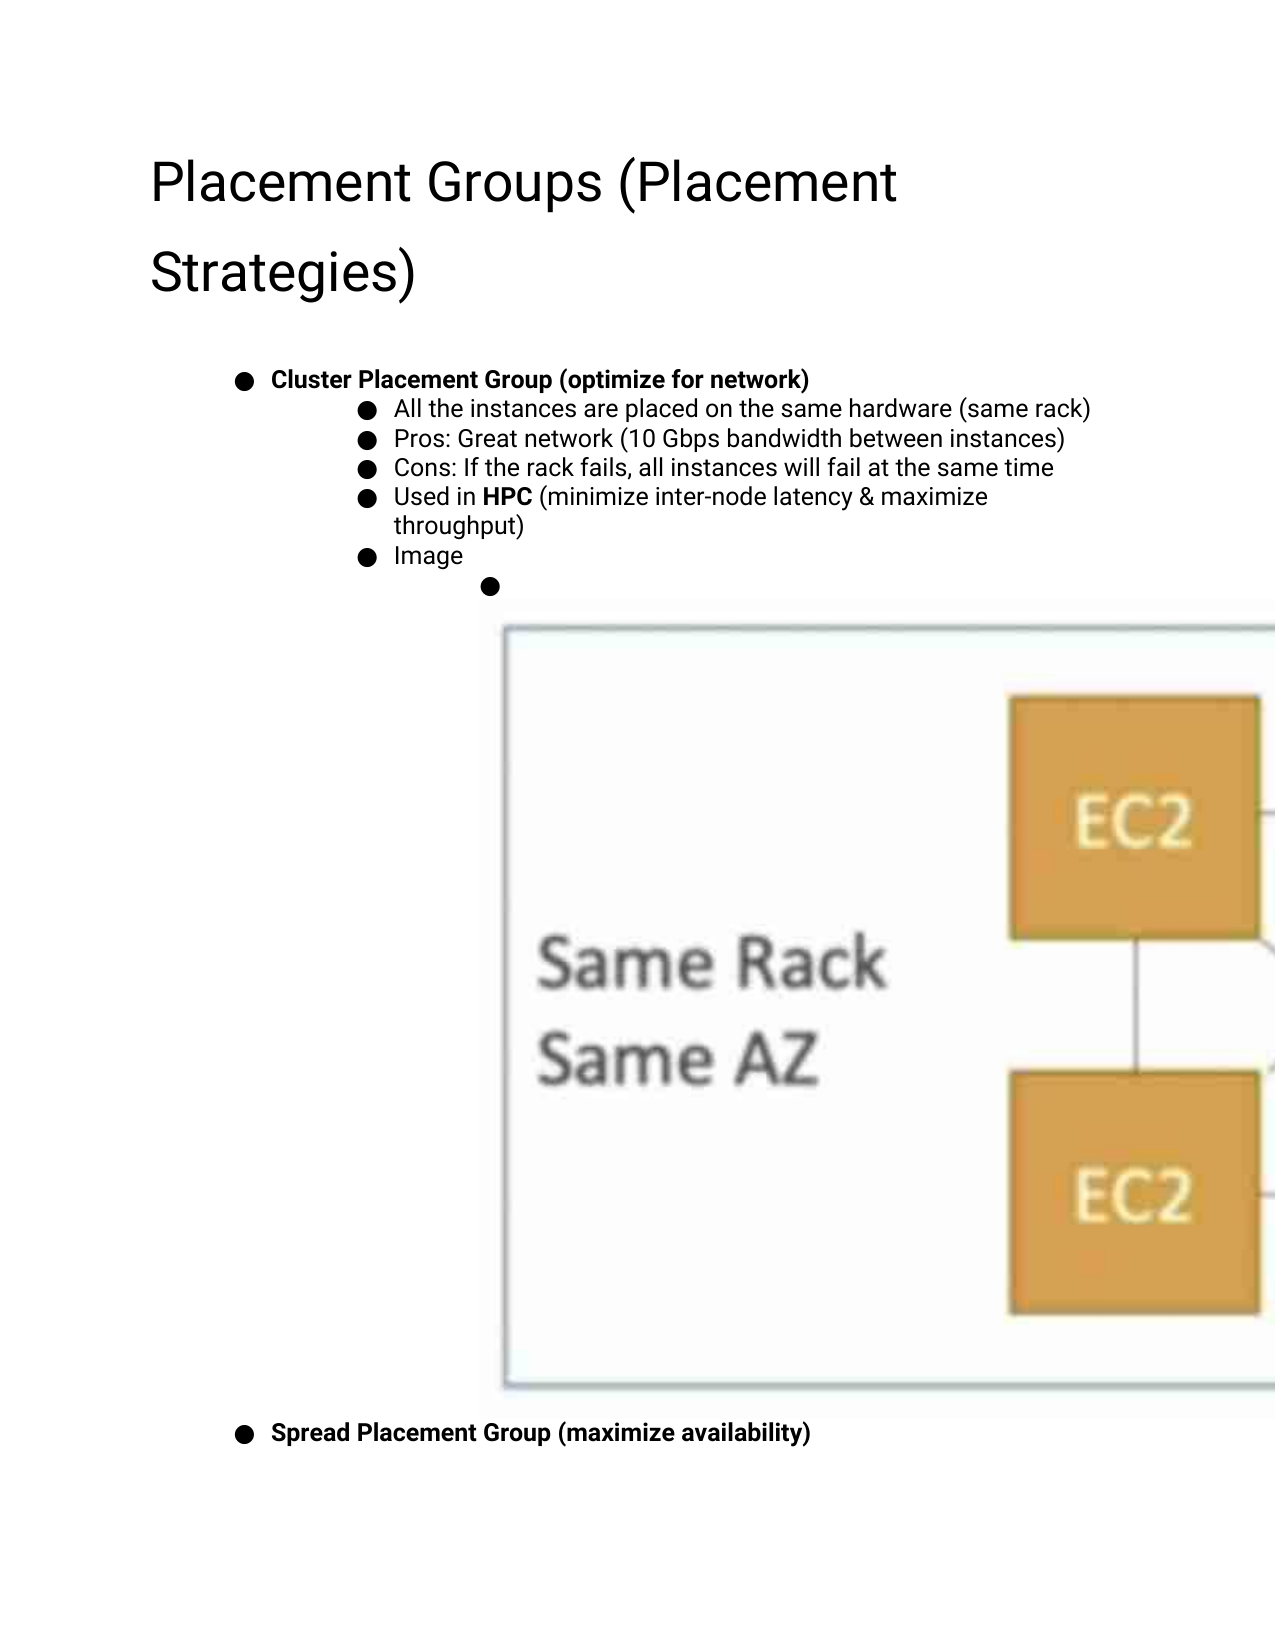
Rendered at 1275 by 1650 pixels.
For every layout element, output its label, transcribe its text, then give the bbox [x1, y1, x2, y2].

list Pros: Great network (10 Gbps bandwidth between instances) [356, 424, 1125, 453]
subtitle Placement Groups (Placement Strategies) [150, 150, 1125, 304]
picture [479, 599, 1275, 1419]
list All the instances are placed on the same hardware (same rack) [356, 394, 1125, 424]
list Image [356, 541, 1125, 570]
list Used in HPC (minimize inter-node latency & maximize throughput) [356, 482, 1125, 541]
list Cluster Placement Group (optimize for network) [233, 365, 1125, 394]
list Cons: If the rack fails, all instances will fail at the same time [356, 453, 1125, 482]
list Spread Placement Group (maximize availability) [233, 1418, 1125, 1447]
